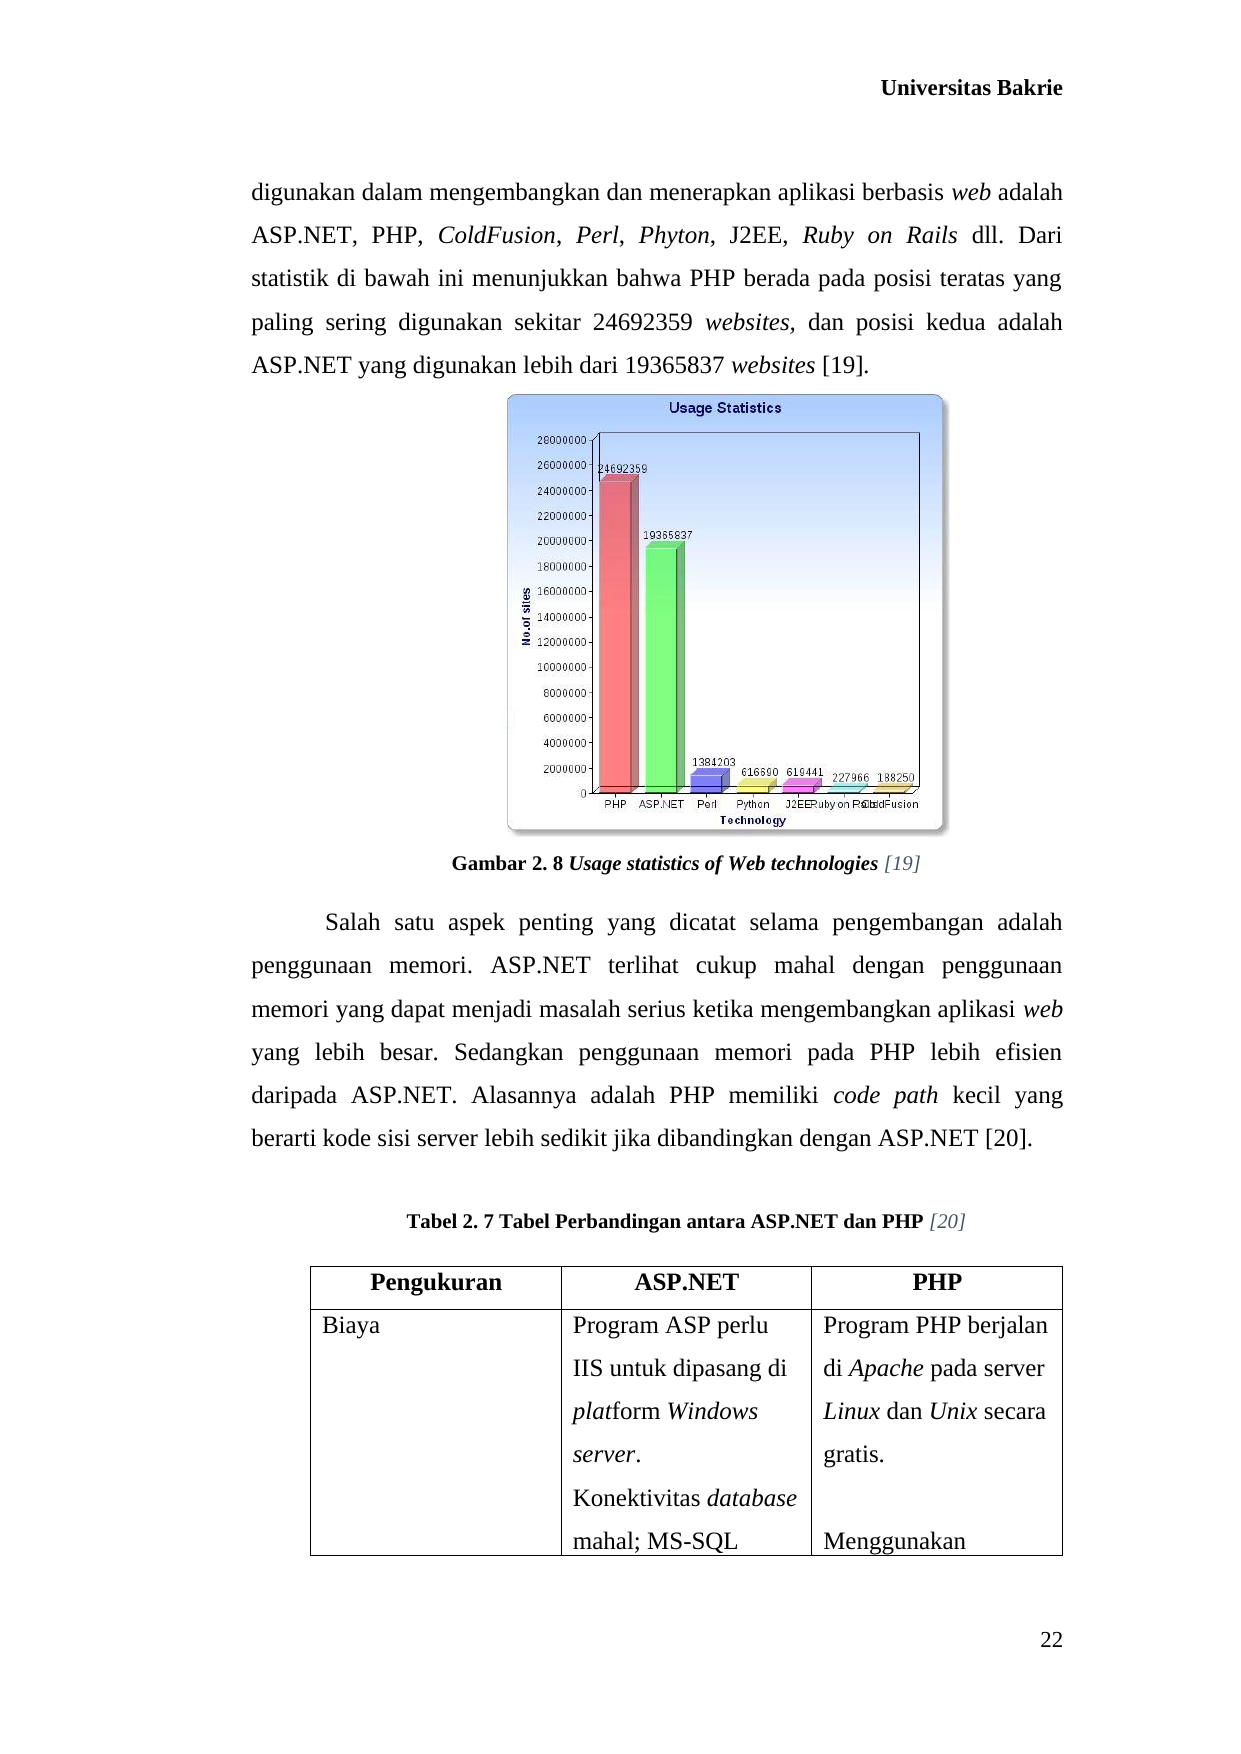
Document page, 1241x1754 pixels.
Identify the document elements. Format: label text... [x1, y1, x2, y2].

table_header PHP [812, 1267, 1062, 1309]
table_header Pengukuran [311, 1267, 561, 1309]
table_cell Program ASP perlu IIS untuk dipasang di platform Windows server. Konektivitas database mahal; MS-SQL adalah produk Microsoft [562, 1310, 811, 1554]
list Salah satu aspek penting yang dicatat selama pengembangan adalah penggunaan memori. ASP.NET terlihat cukup mahal dengan penggunaan memori yang dapat menjadi masalah serius ketika mengembangkan aplikasi web yang lebih besar. Sedangkan penggunaan memori pada PHP lebih efisien daripada ASP.NET. Alasannya adalah PHP memiliki code path kecil yang berarti kode sisi server lebih sedikit jika dibandingkan dengan ASP.NET . [251, 907, 1063, 1152]
text Gambar 2. 8 Usage statistics of Web technologies [236, 851, 1063, 874]
table_cell Biaya [311, 1310, 561, 1554]
table_header ASP.NET [562, 1267, 811, 1309]
table_cell Program PHP berjalan di Apache pada server Linux dan Unix secara gratis. Menggunakan MySQL sebagai database (gratis) [812, 1310, 1062, 1554]
text Tabel 2. 7 Tabel Perbandingan antara ASP.NET dan PHP [236, 1209, 1063, 1233]
